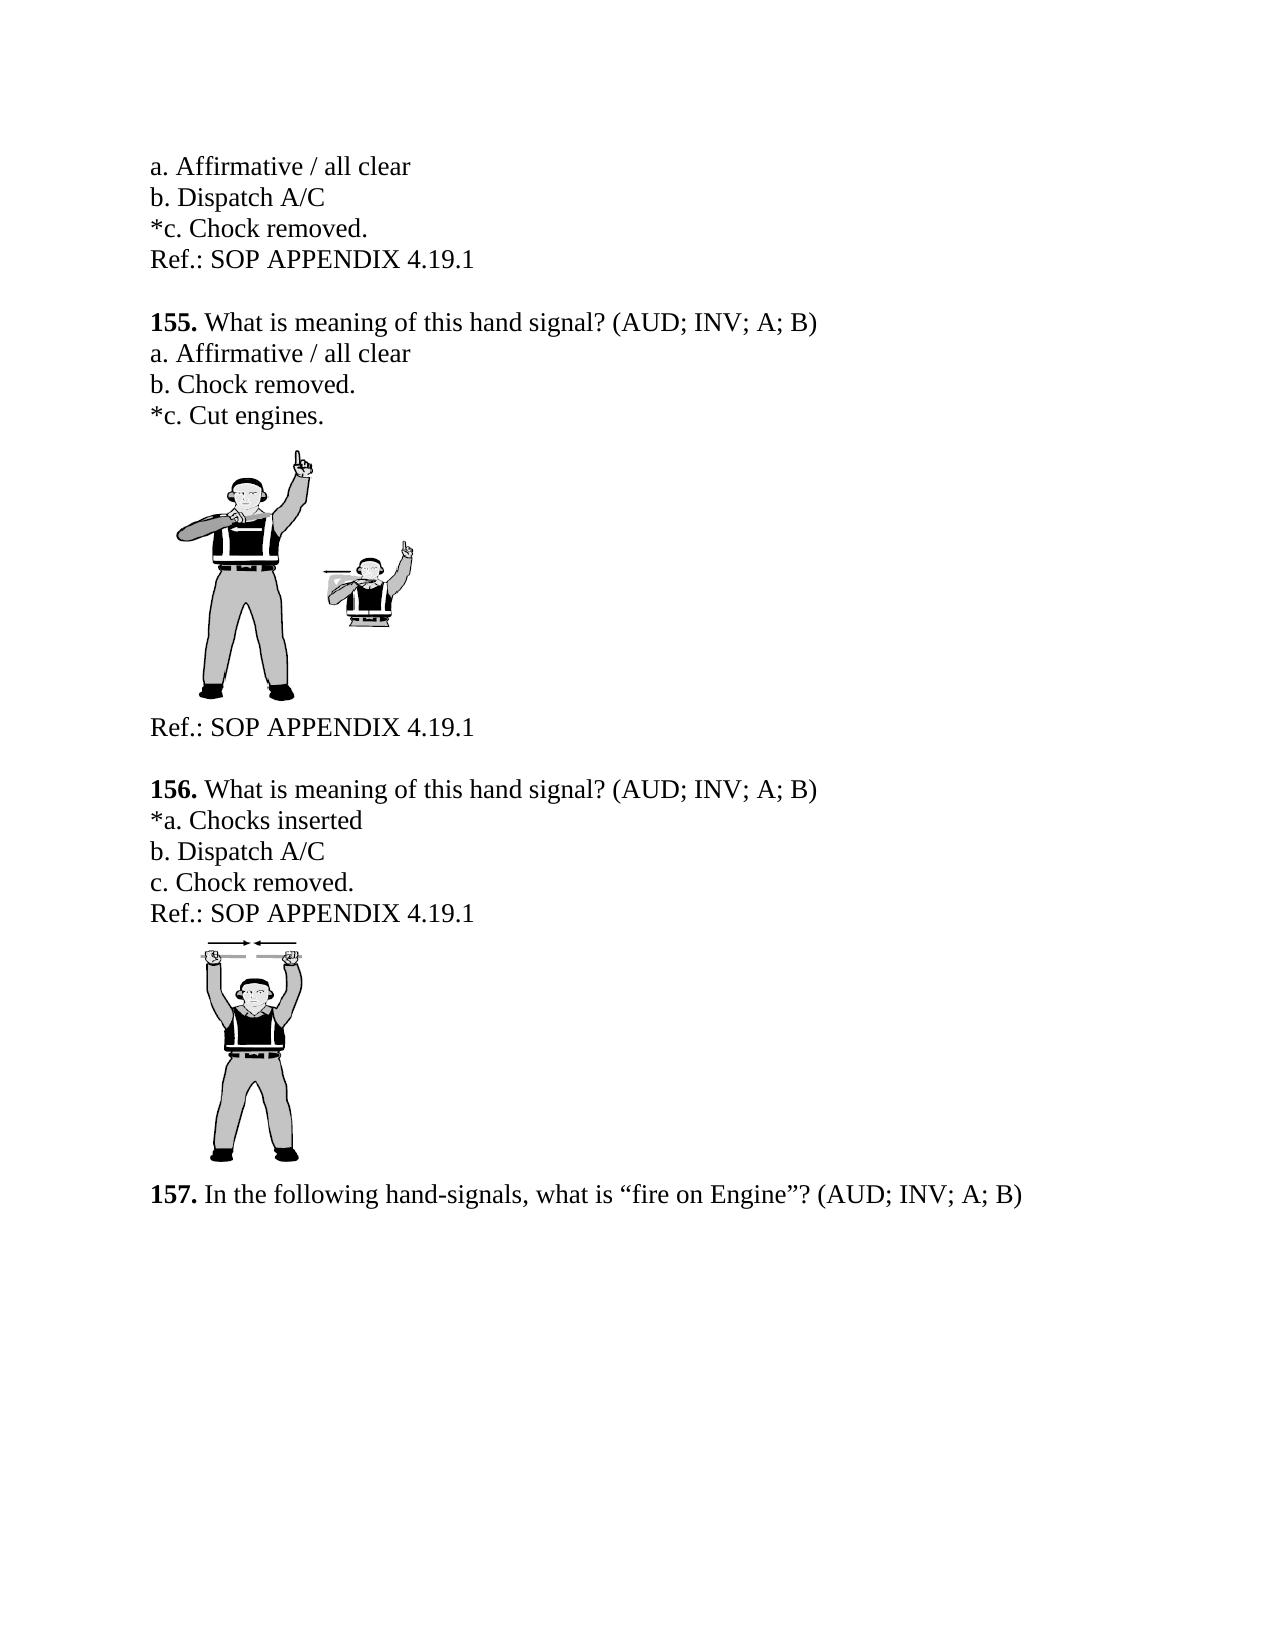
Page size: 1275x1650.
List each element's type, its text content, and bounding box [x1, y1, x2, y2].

text Ref.: SOP APPENDIX 4.19.1 [150, 711, 1125, 742]
text b. Chock removed. [150, 368, 1125, 399]
text a. Affirmative / all clear [150, 337, 1125, 368]
text b. Dispatch A/C [150, 181, 1125, 212]
text Ref.: SOP APPENDIX 4.19.1 [150, 243, 1125, 274]
text c. Chock removed. [150, 866, 1125, 897]
list What is meaning of this hand signal? (AUD; INV; A; B) [150, 773, 1125, 804]
text *c. Cut engines. [150, 399, 1125, 430]
list In the following hand-signals, what is “fire on Engine”? (AUD; INV; A; B) [150, 1178, 1125, 1209]
text *a. Chocks inserted [150, 804, 1125, 835]
text b. Dispatch A/C [150, 835, 1125, 866]
list What is meaning of this hand signal? (AUD; INV; A; B) [150, 306, 1125, 337]
text Ref.: SOP APPENDIX 4.19.1 [150, 897, 1125, 929]
text *c. Chock removed. [150, 212, 1125, 243]
text a. Affirmative / all clear [150, 150, 1125, 181]
